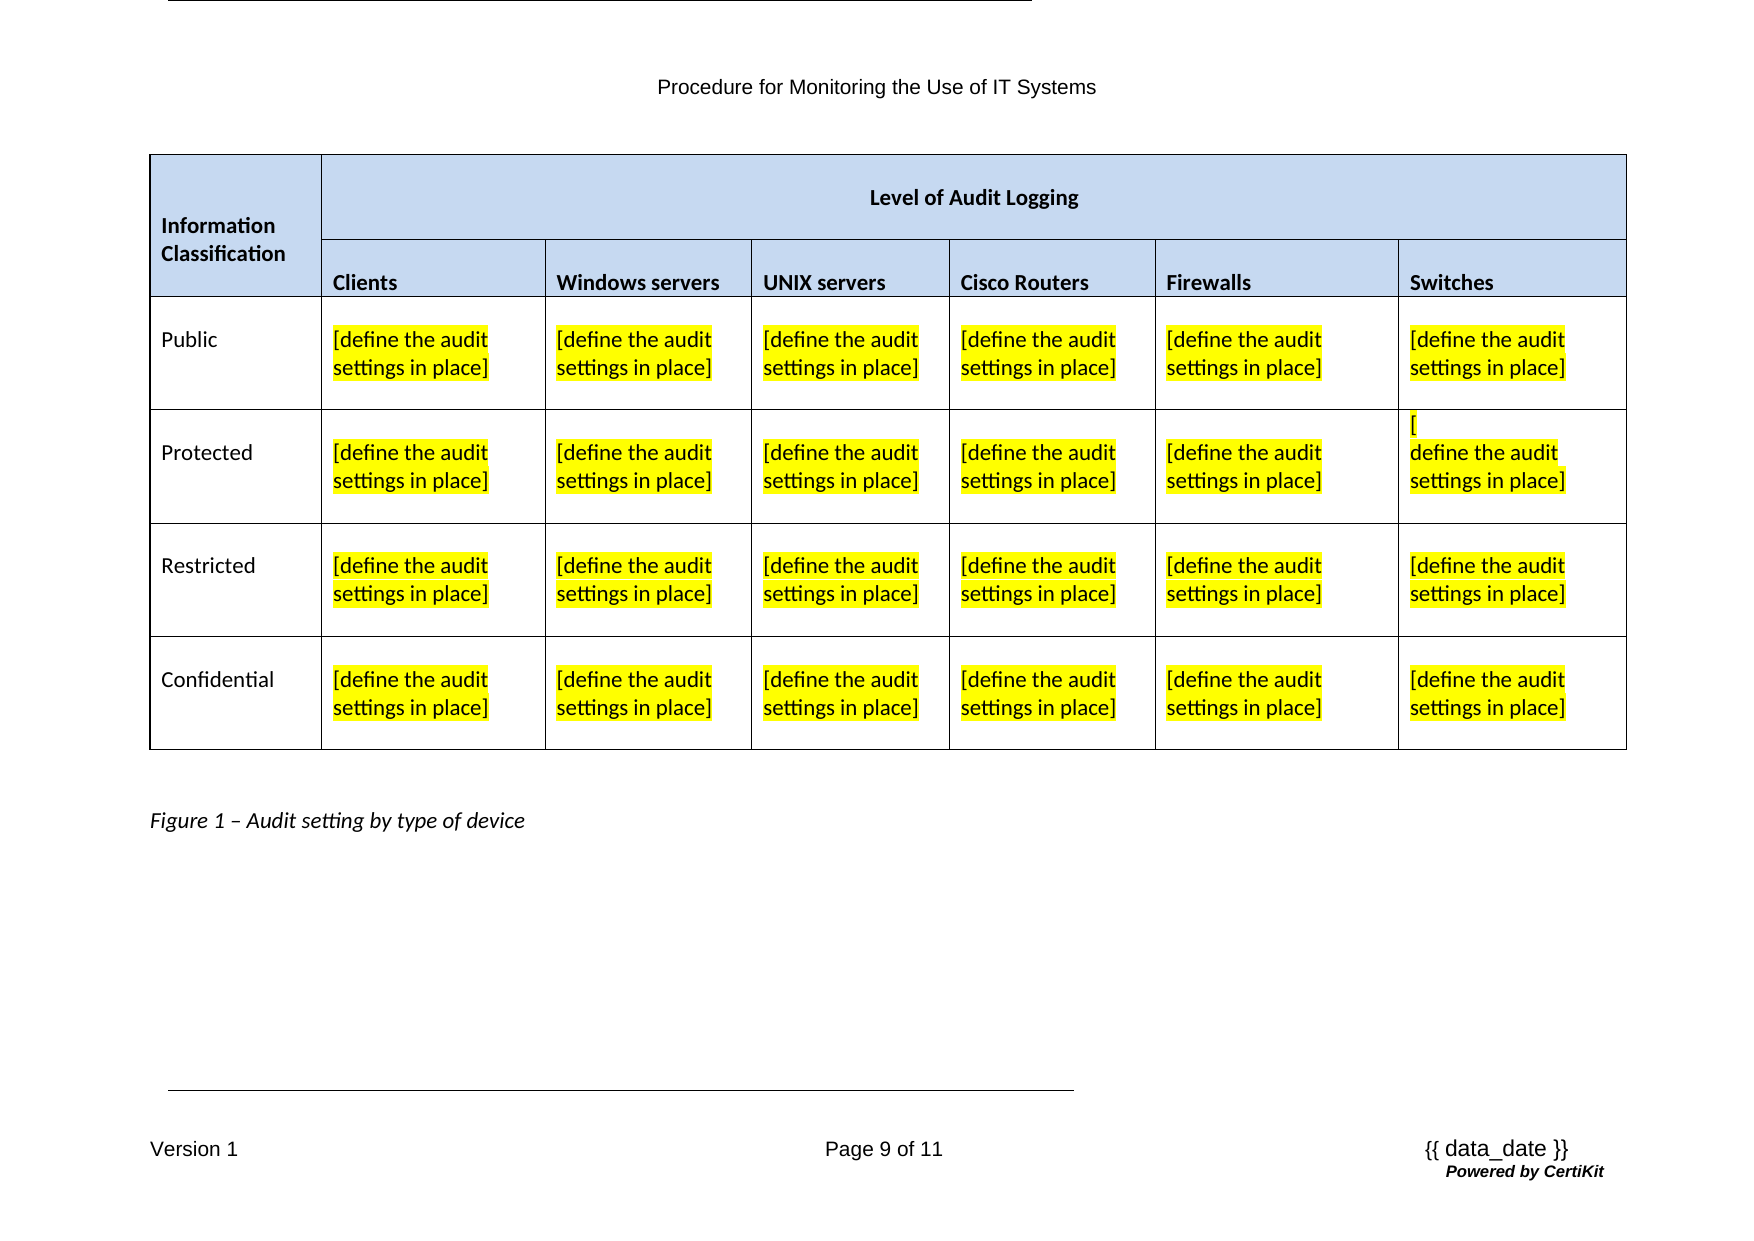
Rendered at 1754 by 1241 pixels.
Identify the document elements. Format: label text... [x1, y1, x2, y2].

table_cell UNIX servers [752, 240, 949, 296]
table_cell [define the audit settings in place] [1156, 297, 1398, 409]
table_cell [define the audit settings in place] [1156, 410, 1398, 522]
table_cell [define the audit settings in place] [546, 524, 751, 636]
table_cell [define the audit settings in place] [950, 637, 1155, 749]
table_cell Protected [151, 410, 321, 522]
table_cell [define the audit settings in place] [546, 637, 751, 749]
table_cell [define the audit settings in place] [546, 297, 751, 409]
table_cell [define the audit settings in place] [752, 297, 949, 409]
table_cell [define the audit settings in place] [752, 637, 949, 749]
table_cell Windows servers [546, 240, 751, 296]
table_cell [define the audit settings in place] [322, 410, 545, 522]
table_header Level of Audit Logging [322, 155, 1626, 239]
table_header Information Classification [151, 155, 321, 296]
text Figure 1 – Audit setting by type of device [150, 806, 1604, 834]
table_cell Cisco Routers [950, 240, 1155, 296]
table_cell [define the audit settings in place] [546, 410, 751, 522]
table_cell Restricted [151, 524, 321, 636]
table_cell [define the audit settings in place] [1399, 637, 1626, 749]
table_cell Firewalls [1156, 240, 1398, 296]
table_cell Clients [322, 240, 545, 296]
table_cell Public [151, 297, 321, 409]
table_cell [define the audit settings in place] [752, 524, 949, 636]
table_cell [define the audit settings in place] [322, 297, 545, 409]
table_cell [define the audit settings in place] [950, 524, 1155, 636]
table_cell [define the audit settings in place] [1399, 524, 1626, 636]
table_cell Confidential [151, 637, 321, 749]
table_cell [define the audit settings in place] [1156, 524, 1398, 636]
table_cell [define the audit settings in place] [322, 524, 545, 636]
table_cell [define the audit settings in place] [950, 410, 1155, 522]
table_cell [define the audit settings in place] [1156, 637, 1398, 749]
table_cell [define the audit settings in place] [1399, 297, 1626, 409]
table_cell [define the audit settings in place] [950, 297, 1155, 409]
table_cell [ define the audit settings in place] [1399, 410, 1626, 522]
table_cell [define the audit settings in place] [752, 410, 949, 522]
table_cell [define the audit settings in place] [322, 637, 545, 749]
table_cell Switches [1399, 240, 1626, 296]
